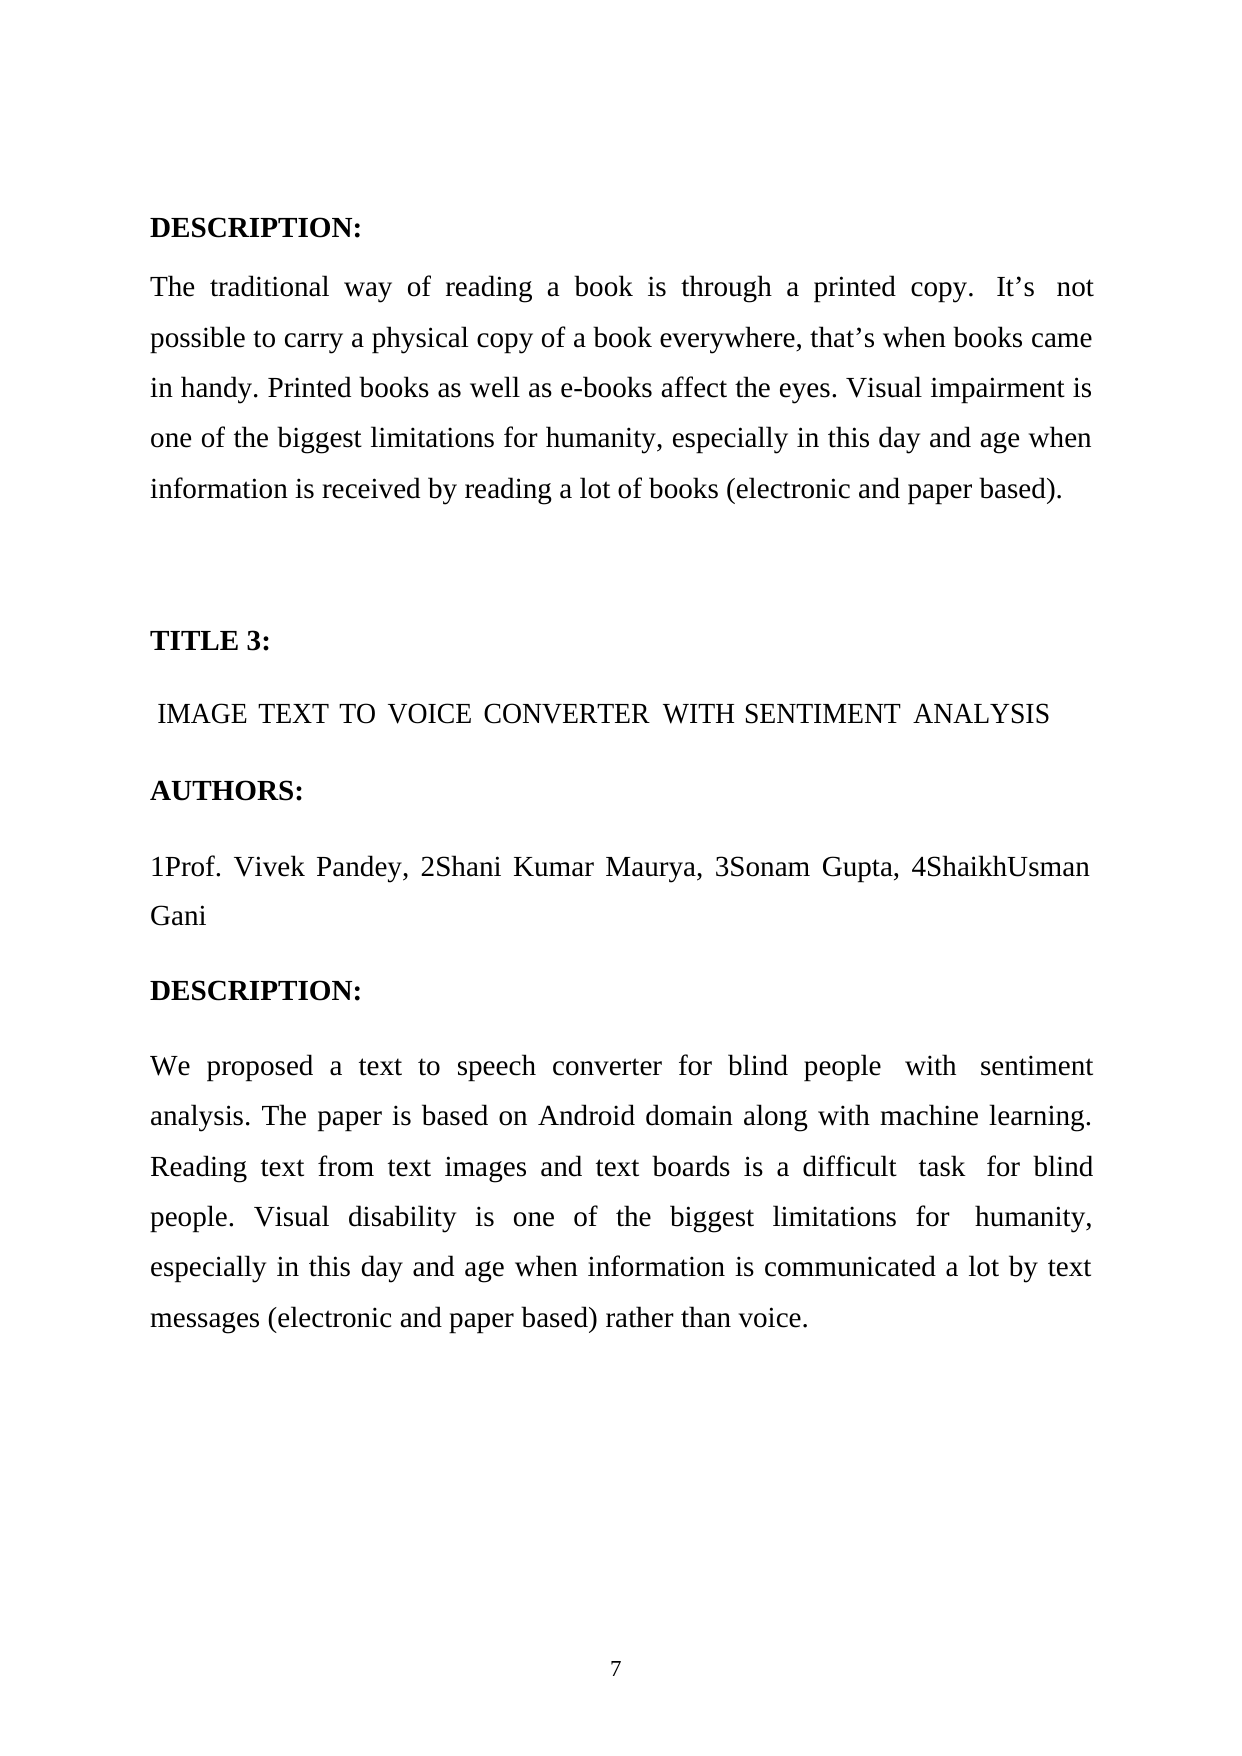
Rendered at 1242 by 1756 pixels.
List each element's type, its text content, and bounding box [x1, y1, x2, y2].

text IMAGE TEXT TO VOICE CONVERTER WITH SENTIMENT ANALYSIS [157, 697, 1133, 730]
subtitle TITLE 3: [150, 623, 1133, 657]
subtitle DESCRIPTION: [150, 973, 1133, 1007]
text The traditional way of reading a book is through a printed copy. It’s not possible to carry a physical copy of a book everywhere, that’s when books came in handy. Printed books as well as e-books affect the eyes. Visual impairment is one of the biggest limitations for humanity, especially in this day and age when information is received by reading a lot of books (electronic and paper based). [150, 269, 1094, 504]
text 1Prof. Vivek Pandey, 2Shani Kumar Maurya, 3Sonam Gupta, 4ShaikhUsman Gani [150, 849, 1091, 932]
text We proposed a text to speech converter for blind people with sentiment analysis. The paper is based on Android domain along with machine learning. Reading text from text images and text boards is a difficult task for blind people. Visual disability is one of the biggest limitations for humanity, especially in this day and age when information is communicated a lot by text messages (electronic and paper based) rather than voice. [150, 1048, 1093, 1333]
subtitle AUTHORS: [150, 773, 1133, 807]
subtitle DESCRIPTION: [150, 210, 1133, 243]
